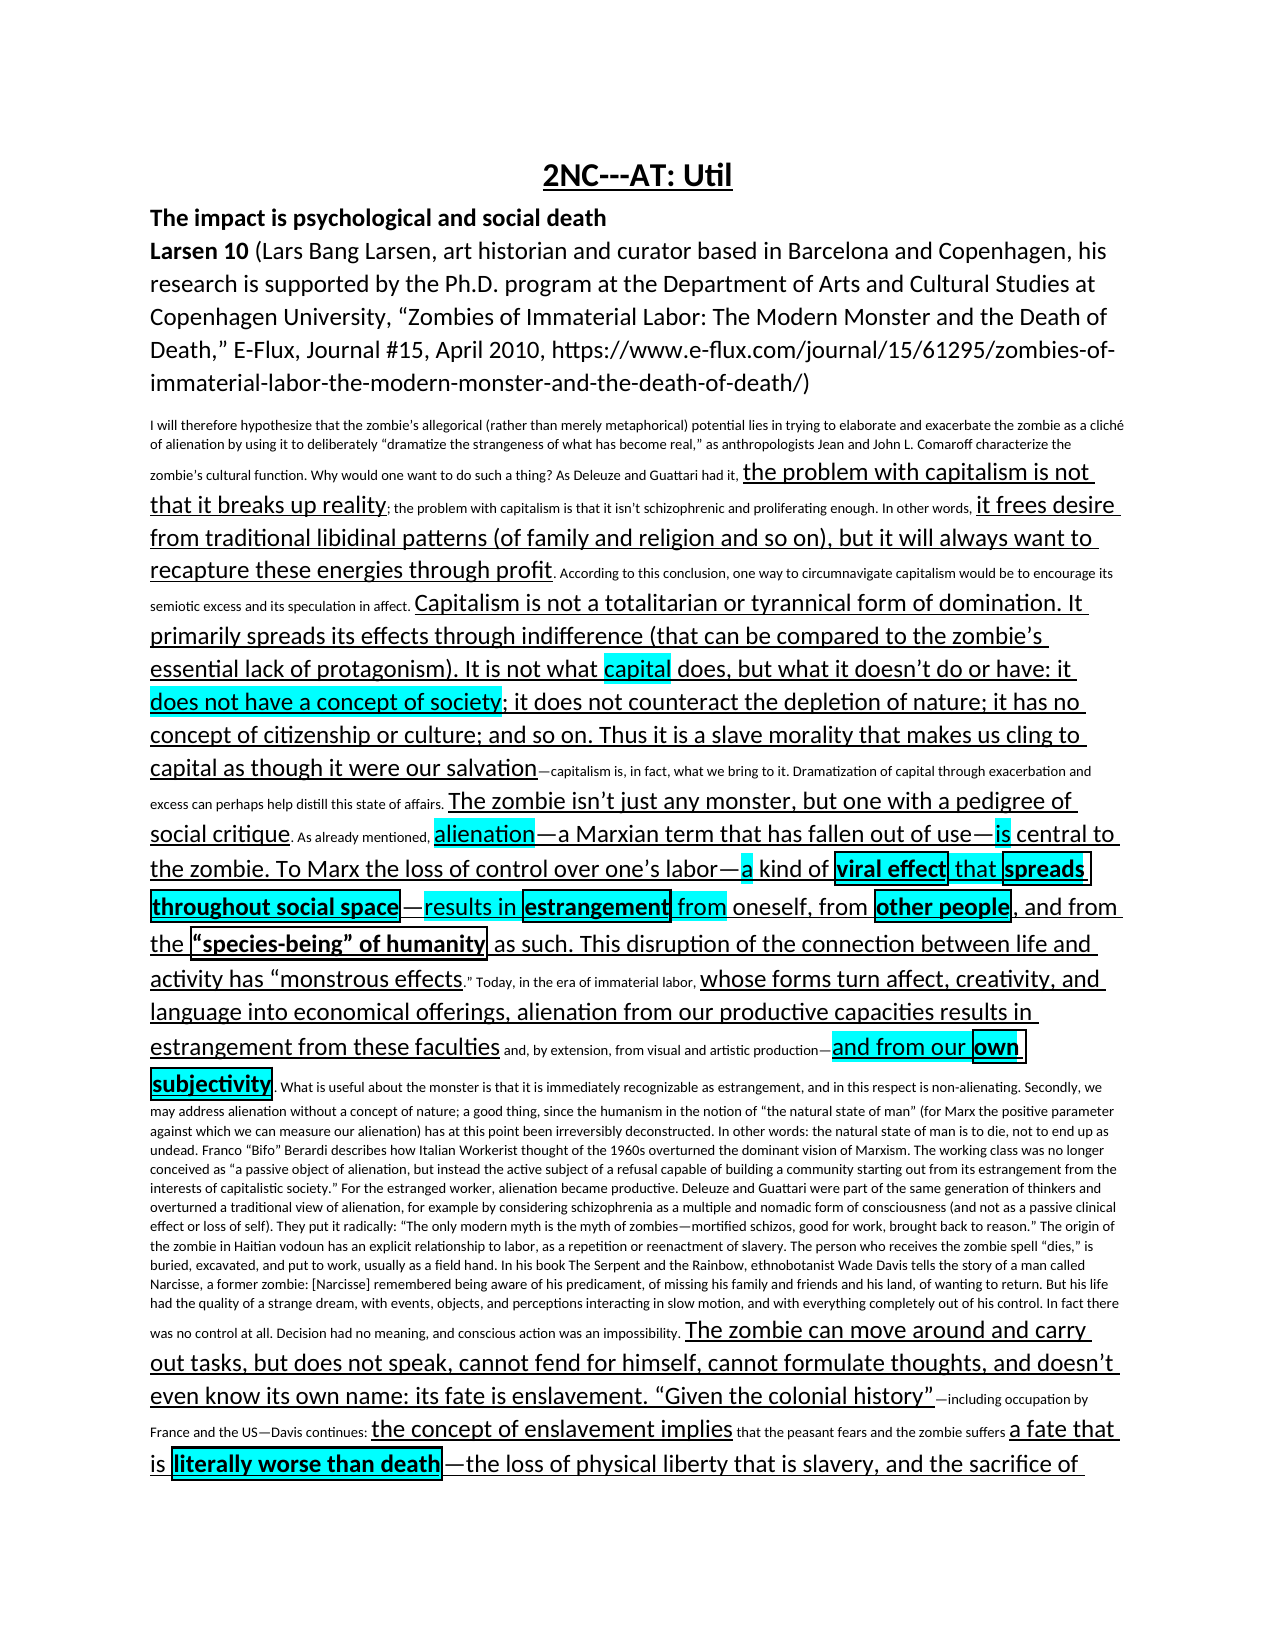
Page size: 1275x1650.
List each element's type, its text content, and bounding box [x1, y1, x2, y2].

subtitle The impact is psychological and social death [150, 202, 1125, 233]
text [150, 416, 1125, 1481]
subtitle 2NC---AT: Util [150, 154, 1125, 195]
